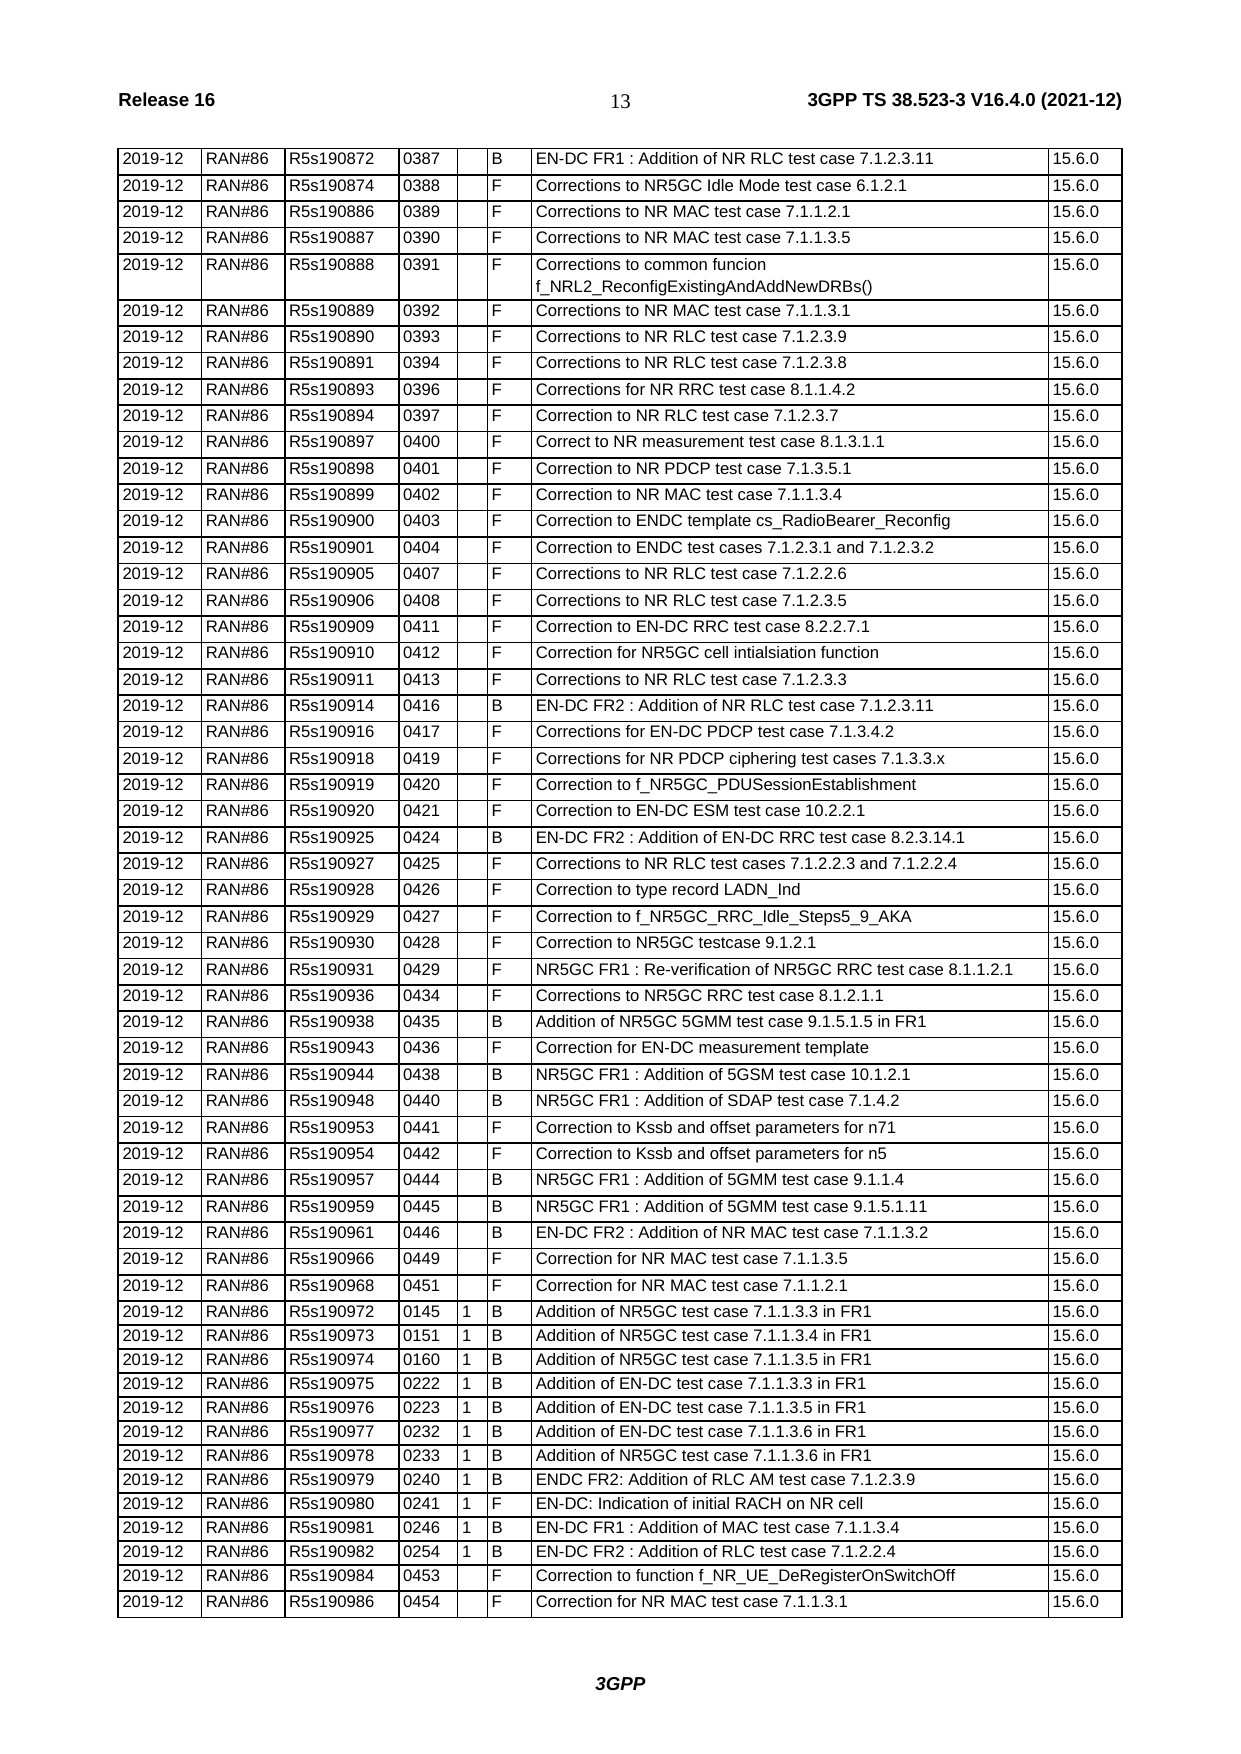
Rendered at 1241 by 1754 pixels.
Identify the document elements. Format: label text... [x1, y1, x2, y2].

table_cell 15.6.0 [1049, 1446, 1121, 1468]
table_cell RAN#86 [202, 1302, 284, 1324]
table_cell 2019-12 [119, 327, 201, 352]
table_cell [458, 986, 487, 1010]
table_cell Correction for NR MAC test case 7.1.1.2.1 [532, 1276, 1048, 1300]
table_cell RAN#86 [202, 485, 284, 510]
table_cell 1 [458, 1446, 487, 1468]
table_cell F [488, 986, 531, 1010]
table_cell B [488, 1398, 531, 1420]
table_cell 15.6.0 [1049, 228, 1121, 253]
table_cell B [488, 1302, 531, 1324]
table_cell 2019-12 [119, 1326, 201, 1348]
table_cell 2019-12 [119, 353, 201, 378]
table_cell F [488, 801, 531, 826]
table_cell RAN#86 [202, 1223, 284, 1248]
table_cell R5s190968 [286, 1276, 398, 1300]
table_cell Corrections to NR MAC test case 7.1.1.3.1 [532, 301, 1048, 325]
table_cell R5s190977 [286, 1422, 398, 1444]
table_cell 15.6.0 [1049, 301, 1121, 325]
table_cell F [488, 255, 531, 299]
table_cell B [488, 1065, 531, 1089]
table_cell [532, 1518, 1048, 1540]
table_cell R5s190891 [286, 353, 398, 378]
table_cell 0223 [400, 1398, 457, 1420]
table_cell 0222 [400, 1374, 457, 1396]
table_cell R5s190893 [286, 380, 398, 404]
table_cell 15.6.0 [1049, 1197, 1121, 1221]
table_cell 0397 [400, 406, 457, 431]
table_cell Corrections to NR RLC test case 7.1.2.2.6 [532, 564, 1048, 589]
table_cell F [488, 748, 531, 773]
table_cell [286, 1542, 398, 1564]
table_cell RAN#86 [202, 1398, 284, 1420]
table_cell R5s190925 [286, 828, 398, 852]
table_cell B [488, 1223, 531, 1248]
table_cell R5s190887 [286, 228, 398, 253]
table_cell Corrections for NR PDCP ciphering test cases 7.1.3.3.x [532, 748, 1048, 773]
table_cell Correction for EN-DC measurement template [532, 1038, 1048, 1063]
table_cell 0444 [400, 1170, 457, 1195]
table_cell 15.6.0 [1049, 432, 1121, 457]
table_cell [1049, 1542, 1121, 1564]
table_cell R5s190918 [286, 748, 398, 773]
table_cell 2019-12 [119, 380, 201, 404]
table_cell 2019-12 [119, 1223, 201, 1248]
table_cell [458, 380, 487, 404]
table_cell 2019-12 [119, 1494, 201, 1516]
table_cell R5s190905 [286, 564, 398, 589]
table_cell 0428 [400, 933, 457, 958]
table_cell RAN#86 [202, 907, 284, 931]
table_cell 15.6.0 [1049, 353, 1121, 378]
table_cell 0404 [400, 538, 457, 562]
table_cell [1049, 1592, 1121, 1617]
table_cell R5s190936 [286, 986, 398, 1010]
table_cell RAN#86 [202, 1350, 284, 1372]
table_cell 1 [458, 1326, 487, 1348]
table_cell 2019-12 [119, 959, 201, 984]
table_cell 15.6.0 [1049, 775, 1121, 799]
table_cell 2019-12 [119, 907, 201, 931]
table_cell 1 [458, 1518, 487, 1540]
table_cell Correction to f_NR5GC_PDUSessionEstablishment [532, 775, 1048, 799]
table_cell [458, 670, 487, 694]
table_cell 0441 [400, 1117, 457, 1142]
table_cell 2019-12 [119, 1470, 201, 1492]
table_cell 15.6.0 [1049, 255, 1121, 299]
table_cell F [488, 775, 531, 799]
table_cell 15.6.0 [1049, 1494, 1121, 1516]
table_cell RAN#86 [202, 1470, 284, 1492]
table_cell 15.6.0 [1049, 801, 1121, 826]
table_cell 15.6.0 [1049, 538, 1121, 562]
table_cell R5s190972 [286, 1302, 398, 1324]
table_cell 15.6.0 [1049, 1170, 1121, 1195]
table_cell 0419 [400, 748, 457, 773]
table_cell F [488, 459, 531, 483]
table_cell 0435 [400, 1012, 457, 1037]
table_cell 15.6.0 [1049, 590, 1121, 615]
table_cell 15.6.0 [1049, 880, 1121, 905]
table_cell [458, 854, 487, 879]
table_cell 0396 [400, 380, 457, 404]
table_cell R5s190973 [286, 1326, 398, 1348]
table_cell [458, 696, 487, 721]
table_cell R5s190974 [286, 1350, 398, 1372]
table_cell 15.6.0 [1049, 1012, 1121, 1037]
table_cell 1 [458, 1422, 487, 1444]
table_cell RAN#86 [202, 1117, 284, 1142]
table_cell Correction to NR RLC test case 7.1.2.3.7 [532, 406, 1048, 431]
table_cell 0401 [400, 459, 457, 483]
table_cell [458, 1012, 487, 1037]
table_cell 0390 [400, 228, 457, 253]
table_cell 2019-12 [119, 1117, 201, 1142]
table_cell RAN#86 [202, 459, 284, 483]
table_cell F [488, 854, 531, 879]
table_cell R5s190957 [286, 1170, 398, 1195]
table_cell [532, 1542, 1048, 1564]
table_cell B [488, 1091, 531, 1116]
table_cell 15.6.0 [1049, 1117, 1121, 1142]
table_cell RAN#86 [202, 670, 284, 694]
table_cell RAN#86 [202, 1249, 284, 1274]
table_cell 15.6.0 [1049, 986, 1121, 1010]
table_cell R5s190943 [286, 1038, 398, 1063]
table_cell B [488, 1170, 531, 1195]
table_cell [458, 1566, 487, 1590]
table_cell RAN#86 [202, 511, 284, 536]
table_cell Correction for NR5GC cell intialsiation function [532, 643, 1048, 668]
table_cell RAN#86 [202, 228, 284, 253]
table_cell NR5GC FR1 : Addition of SDAP test case 7.1.4.2 [532, 1091, 1048, 1116]
table_cell R5s190919 [286, 775, 398, 799]
table_cell F [488, 511, 531, 536]
table_cell R5s190889 [286, 301, 398, 325]
table_cell 0438 [400, 1065, 457, 1089]
table_cell 15.6.0 [1049, 1470, 1121, 1492]
table_cell 2019-12 [119, 590, 201, 615]
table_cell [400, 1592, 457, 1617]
table_cell RAN#86 [202, 1065, 284, 1089]
table_cell F [488, 643, 531, 668]
table_cell B [488, 1470, 531, 1492]
table_cell 2019-12 [119, 1350, 201, 1372]
table_cell [458, 880, 487, 905]
table_cell F [488, 1038, 531, 1063]
table_cell RAN#86 [202, 1091, 284, 1116]
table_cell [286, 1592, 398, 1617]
table_cell 2019-12 [119, 1197, 201, 1221]
table_cell EN-DC FR1 : Addition of NR RLC test case 7.1.2.3.11 [532, 149, 1048, 174]
table_cell 0387 [400, 149, 457, 174]
table_cell 2019-12 [119, 801, 201, 826]
table_cell RAN#86 [202, 1170, 284, 1195]
table_cell 2019-12 [119, 1398, 201, 1420]
table_cell Addition of NR5GC test case 7.1.1.3.4 in FR1 [532, 1326, 1048, 1348]
table_cell [458, 1038, 487, 1063]
table_cell 15.6.0 [1049, 959, 1121, 984]
table_cell Addition of NR5GC test case 7.1.1.3.5 in FR1 [532, 1350, 1048, 1372]
table_cell 0412 [400, 643, 457, 668]
table_cell F [488, 202, 531, 227]
table_cell 15.6.0 [1049, 327, 1121, 352]
table_cell EN-DC: Indication of initial RACH on NR cell [532, 1494, 1048, 1516]
table_cell RAN#86 [202, 959, 284, 984]
table_cell R5s190944 [286, 1065, 398, 1089]
table_cell [458, 1249, 487, 1274]
table_cell R5s190909 [286, 617, 398, 641]
table_cell 0393 [400, 327, 457, 352]
table_cell 0407 [400, 564, 457, 589]
table_cell Corrections to NR RLC test case 7.1.2.3.5 [532, 590, 1048, 615]
table_cell B [488, 149, 531, 174]
table_cell 15.6.0 [1049, 854, 1121, 879]
table_cell 15.6.0 [1049, 907, 1121, 931]
table_cell 0416 [400, 696, 457, 721]
table_cell [458, 1117, 487, 1142]
table_cell [458, 590, 487, 615]
table_cell 2019-12 [119, 255, 201, 299]
table_cell RAN#86 [202, 406, 284, 431]
table_cell 2019-12 [119, 880, 201, 905]
table_cell 0388 [400, 176, 457, 200]
table_cell R5s190938 [286, 1012, 398, 1037]
table_cell Correction to EN-DC RRC test case 8.2.2.7.1 [532, 617, 1048, 641]
table_cell 2019-12 [119, 617, 201, 641]
table_cell [458, 202, 487, 227]
table_cell Addition of EN-DC test case 7.1.1.3.6 in FR1 [532, 1422, 1048, 1444]
table_cell 15.6.0 [1049, 1374, 1121, 1396]
table_cell 2019-12 [119, 228, 201, 253]
table_cell [458, 432, 487, 457]
table_cell EN-DC FR2 : Addition of EN-DC RRC test case 8.2.3.14.1 [532, 828, 1048, 852]
table_cell 2019-12 [119, 202, 201, 227]
table_cell RAN#86 [202, 1276, 284, 1300]
table_cell Correction to Kssb and offset parameters for n5 [532, 1144, 1048, 1168]
table_cell [458, 255, 487, 299]
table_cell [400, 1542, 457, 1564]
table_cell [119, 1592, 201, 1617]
table_cell Correction to NR PDCP test case 7.1.3.5.1 [532, 459, 1048, 483]
table_cell RAN#86 [202, 1422, 284, 1444]
table_cell RAN#86 [202, 933, 284, 958]
table_cell RAN#86 [202, 1197, 284, 1221]
table_cell B [488, 1326, 531, 1348]
table_cell 2019-12 [119, 538, 201, 562]
table_cell F [488, 670, 531, 694]
table_cell 2019-12 [119, 1446, 201, 1468]
table_cell 1 [458, 1350, 487, 1372]
table_cell Corrections to NR RLC test cases 7.1.2.2.3 and 7.1.2.2.4 [532, 854, 1048, 879]
table_cell 15.6.0 [1049, 1144, 1121, 1168]
table_cell [458, 228, 487, 253]
table_cell Addition of EN-DC test case 7.1.1.3.5 in FR1 [532, 1398, 1048, 1420]
table_cell [458, 748, 487, 773]
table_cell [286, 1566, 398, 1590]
table_cell R5s190874 [286, 176, 398, 200]
table_cell RAN#86 [202, 1012, 284, 1037]
table_cell F [488, 1117, 531, 1142]
table_cell R5s190978 [286, 1446, 398, 1468]
table_cell F [488, 353, 531, 378]
table_cell 15.6.0 [1049, 459, 1121, 483]
table_cell 0391 [400, 255, 457, 299]
table_cell 15.6.0 [1049, 670, 1121, 694]
table_cell [458, 959, 487, 984]
table_cell F [488, 538, 531, 562]
table_cell RAN#86 [202, 380, 284, 404]
table_cell R5s190980 [286, 1494, 398, 1516]
table_cell R5s190886 [286, 202, 398, 227]
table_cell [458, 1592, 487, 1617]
table_cell B [488, 1197, 531, 1221]
table_cell 15.6.0 [1049, 696, 1121, 721]
table_cell RAN#86 [202, 1446, 284, 1468]
table_cell R5s190890 [286, 327, 398, 352]
table_cell Corrections to NR RLC test case 7.1.2.3.9 [532, 327, 1048, 352]
table_cell Corrections to NR RLC test case 7.1.2.3.3 [532, 670, 1048, 694]
table_cell 15.6.0 [1049, 1065, 1121, 1089]
table_cell 2019-12 [119, 1422, 201, 1444]
table_cell B [488, 1012, 531, 1037]
table_cell RAN#86 [202, 854, 284, 879]
table_cell 2019-12 [119, 485, 201, 510]
table_cell 2019-12 [119, 1276, 201, 1300]
table_cell F [488, 959, 531, 984]
table_cell 0445 [400, 1197, 457, 1221]
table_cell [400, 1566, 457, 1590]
table_cell 1 [458, 1470, 487, 1492]
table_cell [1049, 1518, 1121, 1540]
table_cell [458, 353, 487, 378]
table_cell NR5GC FR1 : Addition of 5GMM test case 9.1.5.1.11 [532, 1197, 1048, 1221]
table_cell 0232 [400, 1422, 457, 1444]
table_cell RAN#86 [202, 617, 284, 641]
table_cell 2019-12 [119, 1012, 201, 1037]
table_cell 0426 [400, 880, 457, 905]
table_cell 15.6.0 [1049, 933, 1121, 958]
table_cell [458, 327, 487, 352]
table_cell 15.6.0 [1049, 564, 1121, 589]
table_cell 2019-12 [119, 854, 201, 879]
table_cell Corrections to NR RLC test case 7.1.2.3.8 [532, 353, 1048, 378]
table_cell 1 [458, 1398, 487, 1420]
table_cell 15.6.0 [1049, 1276, 1121, 1300]
table_cell 0246 [400, 1518, 457, 1540]
table_cell [458, 1223, 487, 1248]
table_cell 2019-12 [119, 176, 201, 200]
table_cell 0233 [400, 1446, 457, 1468]
table_cell 0413 [400, 670, 457, 694]
table_cell F [488, 722, 531, 747]
table_cell 15.6.0 [1049, 1038, 1121, 1063]
table_cell 0440 [400, 1091, 457, 1116]
table_cell RAN#86 [202, 1038, 284, 1063]
table_cell F [488, 301, 531, 325]
table_cell F [488, 1144, 531, 1168]
table_cell Corrections to NR MAC test case 7.1.1.2.1 [532, 202, 1048, 227]
table_cell [458, 564, 487, 589]
table_cell [458, 406, 487, 431]
table_cell 0145 [400, 1302, 457, 1324]
table_cell F [488, 1276, 531, 1300]
table_cell F [488, 176, 531, 200]
table_cell 2019-12 [119, 1302, 201, 1324]
table_cell 0392 [400, 301, 457, 325]
table_cell [458, 1170, 487, 1195]
table_cell RAN#86 [202, 301, 284, 325]
table_cell F [488, 617, 531, 641]
table_cell RAN#86 [202, 327, 284, 352]
table_cell 2019-12 [119, 511, 201, 536]
table_cell 0436 [400, 1038, 457, 1063]
table_cell RAN#86 [202, 696, 284, 721]
table_cell F [488, 327, 531, 352]
table_cell Corrections for EN-DC PDCP test case 7.1.3.4.2 [532, 722, 1048, 747]
table_cell F [488, 485, 531, 510]
table_cell [458, 643, 487, 668]
table_cell [458, 1276, 487, 1300]
table_cell 0427 [400, 907, 457, 931]
table_cell 2019-12 [119, 670, 201, 694]
table_cell R5s190966 [286, 1249, 398, 1274]
table_cell 0446 [400, 1223, 457, 1248]
table_cell 15.6.0 [1049, 1249, 1121, 1274]
table_cell [458, 722, 487, 747]
table_cell R5s190894 [286, 406, 398, 431]
table_cell [458, 301, 487, 325]
table_cell Correction for NR MAC test case 7.1.1.3.5 [532, 1249, 1048, 1274]
table_cell Correction to NR5GC testcase 9.1.2.1 [532, 933, 1048, 958]
table_cell 15.6.0 [1049, 1223, 1121, 1248]
table_cell R5s190975 [286, 1374, 398, 1396]
table_cell R5s190888 [286, 255, 398, 299]
table_cell Addition of NR5GC test case 7.1.1.3.6 in FR1 [532, 1446, 1048, 1468]
table_cell F [488, 933, 531, 958]
table_cell F [488, 590, 531, 615]
table_cell [458, 459, 487, 483]
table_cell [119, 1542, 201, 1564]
table_cell R5s190899 [286, 485, 398, 510]
table_cell [458, 828, 487, 852]
table_cell 0240 [400, 1470, 457, 1492]
table_cell 15.6.0 [1049, 1350, 1121, 1372]
table_cell 1 [458, 1374, 487, 1396]
table_cell 2019-12 [119, 1518, 201, 1540]
table_cell [458, 801, 487, 826]
table_cell RAN#86 [202, 1326, 284, 1348]
table_cell 2019-12 [119, 828, 201, 852]
table_cell R5s190906 [286, 590, 398, 615]
table_cell 15.6.0 [1049, 1302, 1121, 1324]
table_cell RAN#86 [202, 255, 284, 299]
table_cell R5s190948 [286, 1091, 398, 1116]
table_cell 2019-12 [119, 432, 201, 457]
table_cell [458, 1091, 487, 1116]
table_cell 15.6.0 [1049, 202, 1121, 227]
table_cell R5s190930 [286, 933, 398, 958]
table_cell [458, 1144, 487, 1168]
table_cell 15.6.0 [1049, 485, 1121, 510]
table_cell [458, 617, 487, 641]
table_cell R5s190929 [286, 907, 398, 931]
table_cell R5s190959 [286, 1197, 398, 1221]
table_cell R5s190981 [286, 1518, 398, 1540]
table_cell [458, 933, 487, 958]
table_cell 0241 [400, 1494, 457, 1516]
table_cell F [488, 380, 531, 404]
table_cell Corrections to common funcion f_NRL2_ReconfigExistingAndAddNewDRBs() [532, 255, 1048, 299]
table_cell RAN#86 [202, 432, 284, 457]
table_cell B [488, 1350, 531, 1372]
table_cell [458, 511, 487, 536]
table_cell 0429 [400, 959, 457, 984]
table_cell 0389 [400, 202, 457, 227]
table_cell F [488, 432, 531, 457]
table_cell [458, 907, 487, 931]
table_cell RAN#86 [202, 722, 284, 747]
table_cell 1 [458, 1302, 487, 1324]
table_cell 2019-12 [119, 1038, 201, 1063]
table_cell R5s190914 [286, 696, 398, 721]
table_cell ENDC FR2: Addition of RLC AM test case 7.1.2.3.9 [532, 1470, 1048, 1492]
table_cell F [488, 907, 531, 931]
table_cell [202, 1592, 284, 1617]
table_cell [458, 1065, 487, 1089]
table_cell R5s190953 [286, 1117, 398, 1142]
table_cell [458, 149, 487, 174]
table_cell 15.6.0 [1049, 176, 1121, 200]
table_cell R5s190979 [286, 1470, 398, 1492]
table_cell 0394 [400, 353, 457, 378]
table_cell [458, 485, 487, 510]
table_cell RAN#86 [202, 353, 284, 378]
table_cell F [488, 1494, 531, 1516]
table_cell RAN#86 [202, 748, 284, 773]
table_cell F [488, 880, 531, 905]
table_cell R5s190976 [286, 1398, 398, 1420]
table_cell Correction to ENDC template cs_RadioBearer_Reconfig [532, 511, 1048, 536]
table_cell NR5GC FR1 : Addition of 5GSM test case 10.1.2.1 [532, 1065, 1048, 1089]
table_cell RAN#86 [202, 149, 284, 174]
table_cell Corrections for NR RRC test case 8.1.1.4.2 [532, 380, 1048, 404]
table_cell 1 [458, 1494, 487, 1516]
table_cell 2019-12 [119, 1065, 201, 1089]
table_cell 2019-12 [119, 933, 201, 958]
table_cell 2019-12 [119, 1144, 201, 1168]
table_cell 2019-12 [119, 406, 201, 431]
table_cell [458, 538, 487, 562]
table_cell 0434 [400, 986, 457, 1010]
table_cell Correct to NR measurement test case 8.1.3.1.1 [532, 432, 1048, 457]
table_cell 0442 [400, 1144, 457, 1168]
table_cell 15.6.0 [1049, 511, 1121, 536]
table_cell R5s190954 [286, 1144, 398, 1168]
table_cell 0400 [400, 432, 457, 457]
table_cell 2019-12 [119, 775, 201, 799]
table_cell B [488, 1422, 531, 1444]
table_cell Correction to ENDC test cases 7.1.2.3.1 and 7.1.2.3.2 [532, 538, 1048, 562]
table_cell RAN#86 [202, 176, 284, 200]
table_cell 2019-12 [119, 1249, 201, 1274]
table_cell RAN#86 [202, 1144, 284, 1168]
table_cell R5s190928 [286, 880, 398, 905]
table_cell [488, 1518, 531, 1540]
table_cell 0151 [400, 1326, 457, 1348]
table_cell 0402 [400, 485, 457, 510]
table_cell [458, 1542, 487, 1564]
table_cell F [488, 564, 531, 589]
table_cell R5s190897 [286, 432, 398, 457]
table_cell 15.6.0 [1049, 617, 1121, 641]
table_cell RAN#86 [202, 564, 284, 589]
table_cell Correction to Kssb and offset parameters for n71 [532, 1117, 1048, 1142]
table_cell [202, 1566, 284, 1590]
table_cell 0408 [400, 590, 457, 615]
table_cell [458, 775, 487, 799]
table_cell F [488, 228, 531, 253]
table_cell 15.6.0 [1049, 828, 1121, 852]
table_cell RAN#86 [202, 775, 284, 799]
table_cell Addition of NR5GC test case 7.1.1.3.3 in FR1 [532, 1302, 1048, 1324]
table_cell 2019-12 [119, 643, 201, 668]
table_cell R5s190927 [286, 854, 398, 879]
table_cell 15.6.0 [1049, 1326, 1121, 1348]
table_cell R5s190931 [286, 959, 398, 984]
table_cell 2019-12 [119, 722, 201, 747]
table_cell 15.6.0 [1049, 406, 1121, 431]
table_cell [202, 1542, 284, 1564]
table_cell B [488, 828, 531, 852]
table_cell B [488, 1446, 531, 1468]
table_cell RAN#86 [202, 828, 284, 852]
table_cell 0425 [400, 854, 457, 879]
table_cell 15.6.0 [1049, 1091, 1121, 1116]
table_cell 15.6.0 [1049, 722, 1121, 747]
table_cell 2019-12 [119, 748, 201, 773]
table_cell RAN#86 [202, 1494, 284, 1516]
table_cell Addition of NR5GC 5GMM test case 9.1.5.1.5 in FR1 [532, 1012, 1048, 1037]
table_cell 2019-12 [119, 696, 201, 721]
table_cell 0420 [400, 775, 457, 799]
table_cell 2019-12 [119, 1091, 201, 1116]
table_cell 15.6.0 [1049, 1422, 1121, 1444]
table_cell R5s190872 [286, 149, 398, 174]
table_cell 0421 [400, 801, 457, 826]
table_cell R5s190916 [286, 722, 398, 747]
table_cell 15.6.0 [1049, 748, 1121, 773]
table_cell Corrections to NR5GC Idle Mode test case 6.1.2.1 [532, 176, 1048, 200]
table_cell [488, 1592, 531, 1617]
table_cell R5s190920 [286, 801, 398, 826]
table_cell EN-DC FR2 : Addition of NR RLC test case 7.1.2.3.11 [532, 696, 1048, 721]
table_cell 0160 [400, 1350, 457, 1372]
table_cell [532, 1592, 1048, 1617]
table_cell RAN#86 [202, 880, 284, 905]
table_cell Correction to type record LADN_Ind [532, 880, 1048, 905]
table_cell [458, 176, 487, 200]
table_cell 0403 [400, 511, 457, 536]
table_cell 0424 [400, 828, 457, 852]
table_cell NR5GC FR1 : Addition of 5GMM test case 9.1.1.4 [532, 1170, 1048, 1195]
table_cell 2019-12 [119, 1374, 201, 1396]
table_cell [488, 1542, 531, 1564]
table_cell R5s190961 [286, 1223, 398, 1248]
table_cell NR5GC FR1 : Re-verification of NR5GC RRC test case 8.1.1.2.1 [532, 959, 1048, 984]
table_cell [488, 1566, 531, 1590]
table_cell R5s190898 [286, 459, 398, 483]
table_cell RAN#86 [202, 538, 284, 562]
table_cell B [488, 1374, 531, 1396]
table_cell R5s190900 [286, 511, 398, 536]
table_cell 2019-12 [119, 459, 201, 483]
table_cell 2019-12 [119, 564, 201, 589]
table_cell Correction to EN-DC ESM test case 10.2.2.1 [532, 801, 1048, 826]
table_cell 0449 [400, 1249, 457, 1274]
table_cell 2019-12 [119, 1170, 201, 1195]
table_cell RAN#86 [202, 202, 284, 227]
table_cell 0451 [400, 1276, 457, 1300]
table_cell 2019-12 [119, 986, 201, 1010]
table_cell 15.6.0 [1049, 380, 1121, 404]
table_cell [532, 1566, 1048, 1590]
table_cell Corrections to NR5GC RRC test case 8.1.2.1.1 [532, 986, 1048, 1010]
table_cell 15.6.0 [1049, 1398, 1121, 1420]
table_cell EN-DC FR2 : Addition of NR MAC test case 7.1.1.3.2 [532, 1223, 1048, 1248]
table_cell Corrections to NR MAC test case 7.1.1.3.5 [532, 228, 1048, 253]
table_cell F [488, 406, 531, 431]
table_cell RAN#86 [202, 1518, 284, 1540]
table_cell 0411 [400, 617, 457, 641]
table_cell R5s190901 [286, 538, 398, 562]
table_cell Addition of EN-DC test case 7.1.1.3.3 in FR1 [532, 1374, 1048, 1396]
table_cell 2019-12 [119, 301, 201, 325]
table_cell B [488, 696, 531, 721]
table_cell 15.6.0 [1049, 149, 1121, 174]
table_cell Correction to NR MAC test case 7.1.1.3.4 [532, 485, 1048, 510]
table_cell 2019-12 [119, 149, 201, 174]
table_cell RAN#86 [202, 986, 284, 1010]
table_cell R5s190910 [286, 643, 398, 668]
table_cell RAN#86 [202, 643, 284, 668]
table_cell Correction to f_NR5GC_RRC_Idle_Steps5_9_AKA [532, 907, 1048, 931]
table_cell RAN#86 [202, 801, 284, 826]
table_cell [458, 1197, 487, 1221]
table_cell RAN#86 [202, 590, 284, 615]
table_cell F [488, 1249, 531, 1274]
table_cell 0417 [400, 722, 457, 747]
table_cell 15.6.0 [1049, 643, 1121, 668]
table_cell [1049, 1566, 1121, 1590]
table_cell R5s190911 [286, 670, 398, 694]
table_cell RAN#86 [202, 1374, 284, 1396]
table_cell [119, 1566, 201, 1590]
